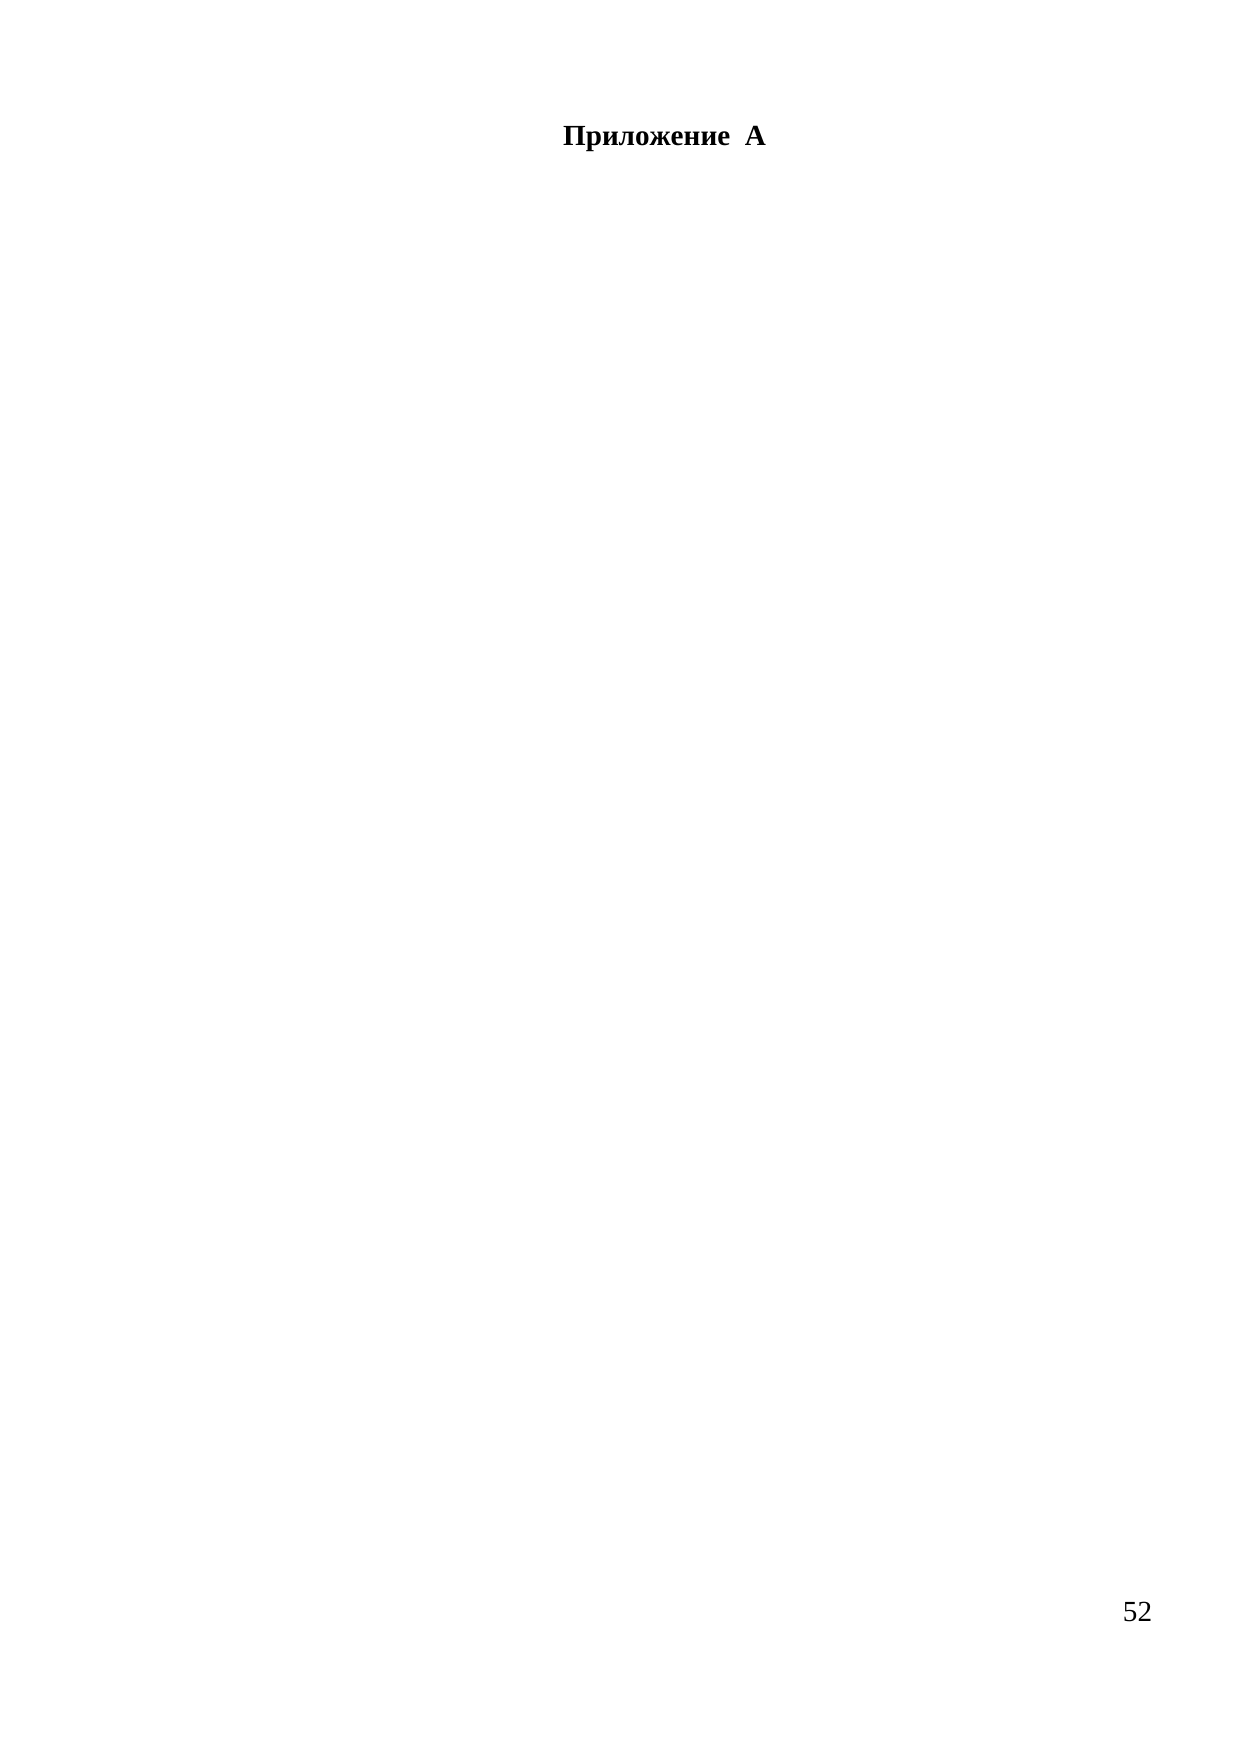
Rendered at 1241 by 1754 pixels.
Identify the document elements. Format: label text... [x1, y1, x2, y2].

subtitle Приложение А [177, 118, 1152, 152]
